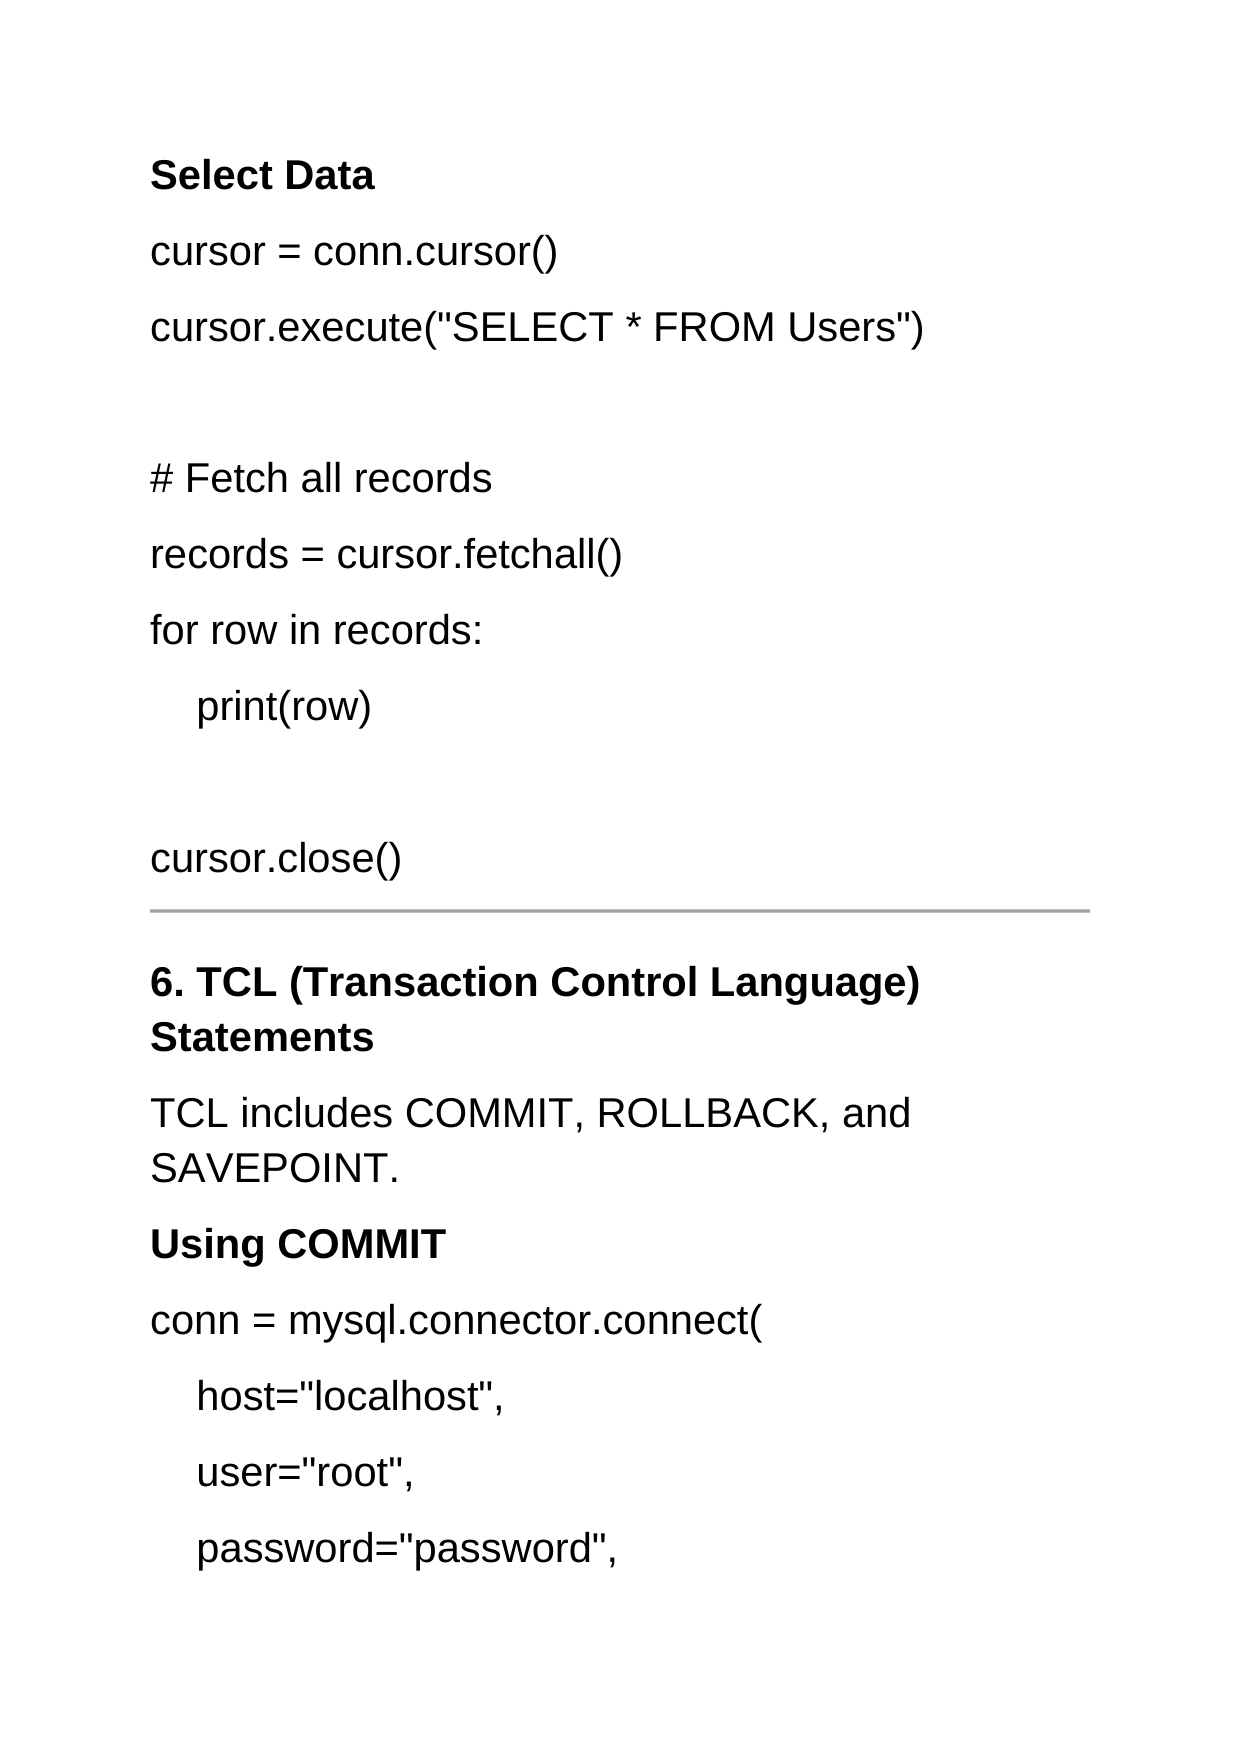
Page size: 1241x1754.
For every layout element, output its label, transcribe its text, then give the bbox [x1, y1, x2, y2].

text print(row) [150, 682, 1090, 729]
text Using COMMIT [150, 1220, 1090, 1268]
text records = cursor.fetchall() [150, 530, 1090, 578]
text TCL includes COMMIT, ROLLBACK, and SAVEPOINT. [150, 1089, 1090, 1192]
text Select Data [150, 150, 1090, 198]
text password="password", [150, 1523, 1090, 1571]
text cursor.execute("SELECT * FROM Users") [150, 302, 1090, 350]
text host="localhost", [150, 1372, 1090, 1419]
text cursor = conn.cursor() [150, 226, 1090, 274]
text cursor.close() [150, 833, 1090, 881]
text for row in records: [150, 606, 1090, 653]
text 6. TCL (Transaction Control Language) Statements [150, 958, 1090, 1061]
text conn = mysql.connector.connect( [150, 1296, 1090, 1344]
text # Fetch all records [150, 454, 1090, 502]
text user="root", [150, 1448, 1090, 1496]
